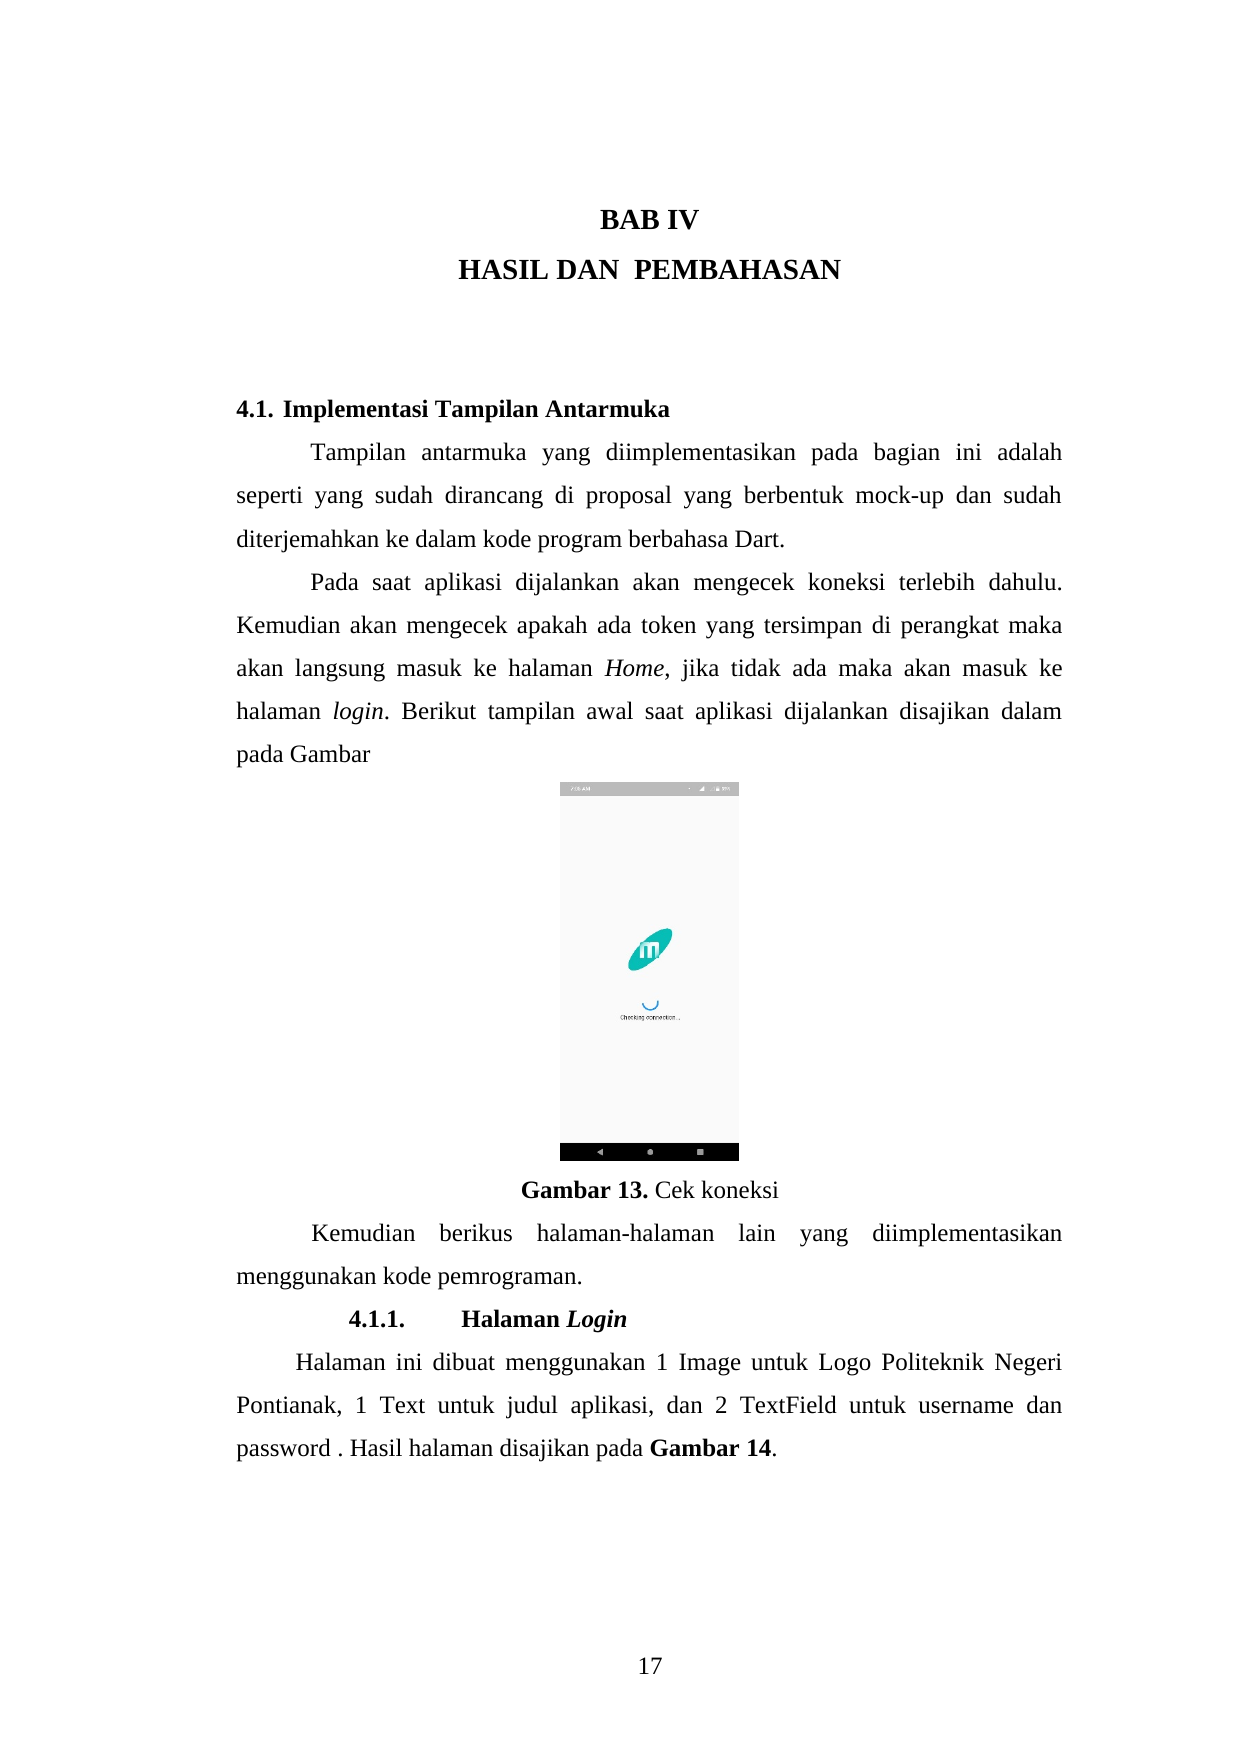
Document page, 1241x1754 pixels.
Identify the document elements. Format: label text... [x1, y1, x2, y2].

list Halaman ini dibuat menggunakan 1 Image untuk Logo Politeknik Negeri Pontianak, 1 Text untuk judul aplikasi, dan 2 TextField untuk username dan password . Hasil halaman disajikan pada Gambar 14. [236, 1347, 1063, 1462]
picture [560, 782, 739, 1161]
text Gambar 13. Cek koneksi [236, 782, 1063, 1203]
text Pada saat aplikasi dijalankan akan mengecek koneksi terlebih dahulu. Kemudian akan mengecek apakah ada token yang tersimpan di perangkat maka akan langsung masuk ke halaman Home, jika tidak ada maka akan masuk ke halaman login. Berikut tampilan awal saat aplikasi dijalankan disajikan dalam pada Gambar [236, 567, 1063, 768]
text Kemudian berikus halaman-halaman lain yang diimplementasikan menggunakan kode pemrograman. [236, 1218, 1063, 1290]
list Implementasi Tampilan Antarmuka [236, 394, 1063, 423]
text Tampilan antarmuka yang diimplementasikan pada bagian ini adalah seperti yang sudah dirancang di proposal yang berbentuk mock-up dan sudah diterjemahkan ke dalam kode program berbahasa Dart. [236, 437, 1063, 552]
subtitle BAB IV HASIL DAN PEMBAHASAN [236, 202, 1063, 286]
list Halaman Login [349, 1304, 1063, 1333]
